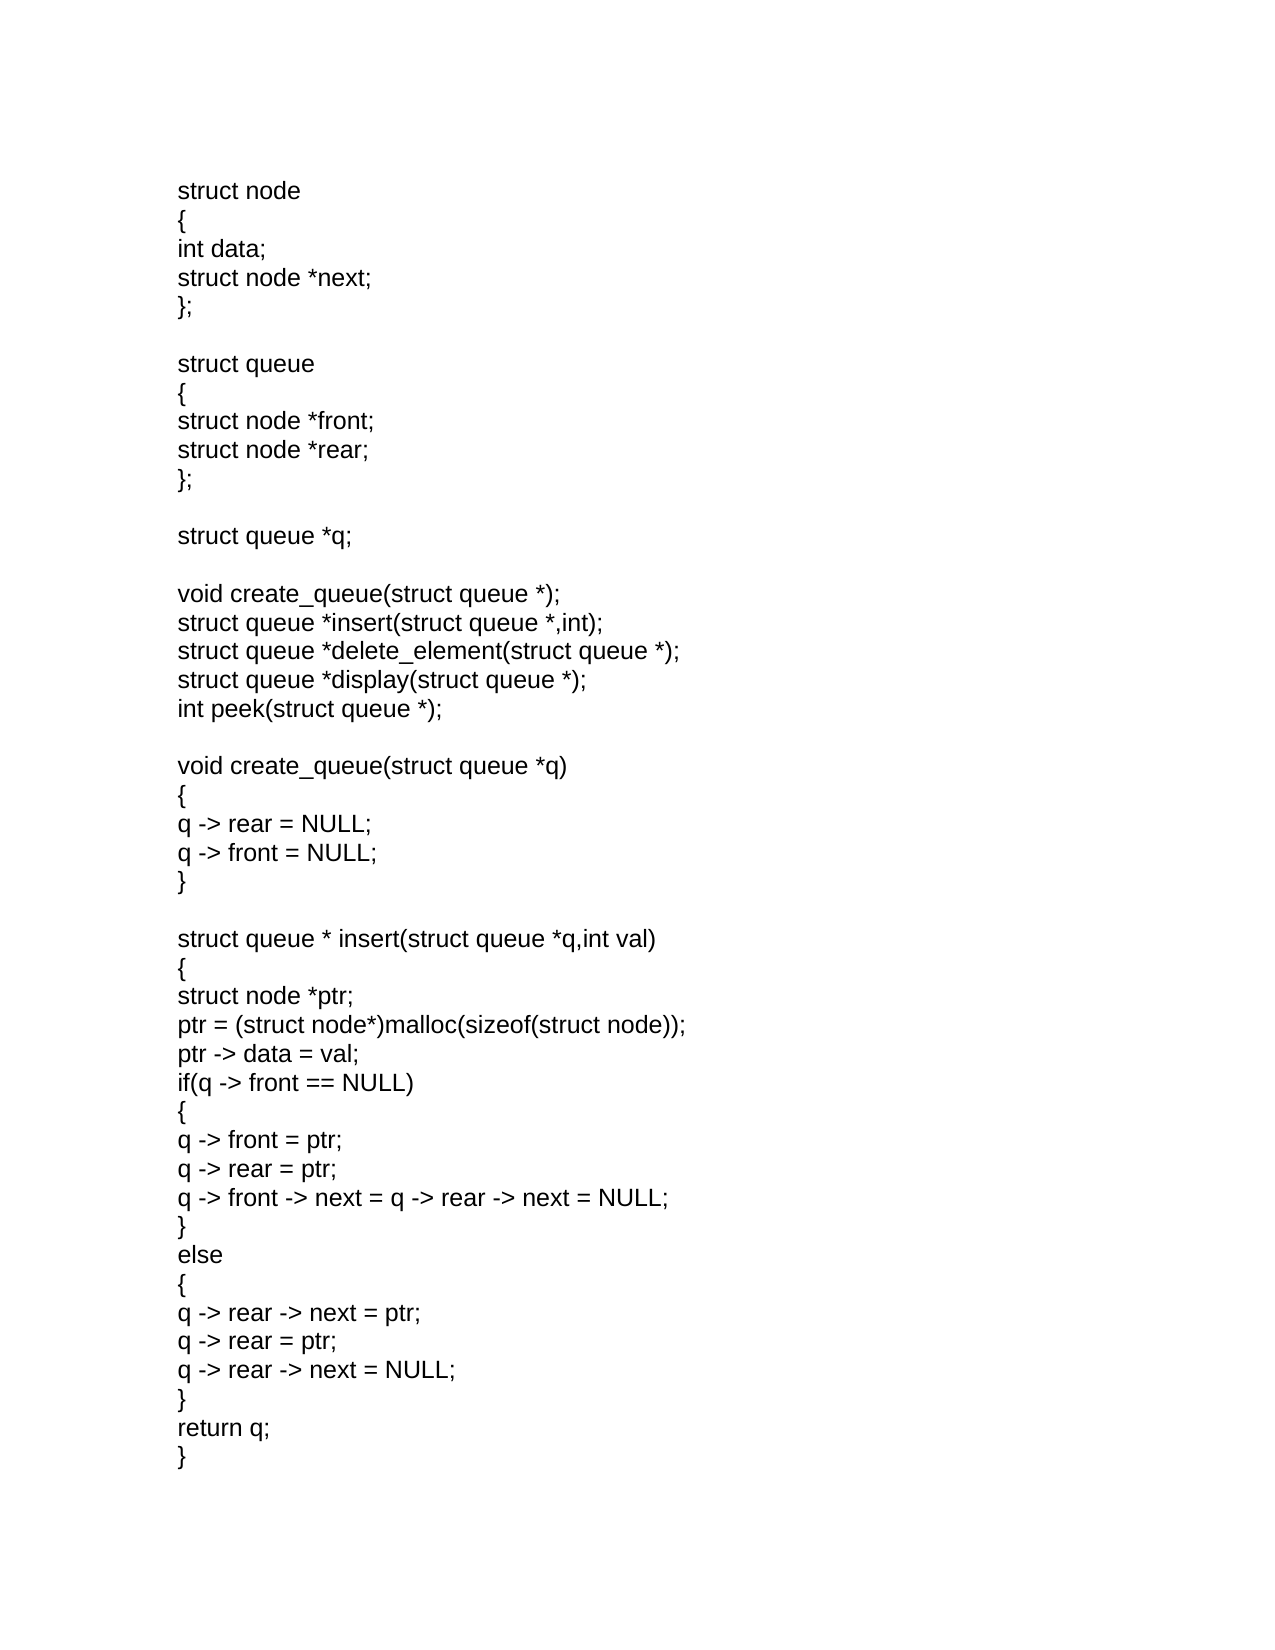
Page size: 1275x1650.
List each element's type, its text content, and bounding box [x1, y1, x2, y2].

text } [177, 866, 1098, 895]
text { [177, 1096, 1098, 1125]
text { [177, 205, 1098, 234]
text { [177, 780, 1098, 809]
text q -> front = NULL; [177, 838, 1098, 866]
text { [177, 953, 1098, 981]
text q -> rear = ptr; [177, 1154, 1098, 1183]
text } [177, 1441, 1098, 1470]
text q -> front = ptr; [177, 1125, 1098, 1154]
text if(q -> front == NULL) [177, 1068, 1098, 1096]
text } [177, 1211, 1098, 1240]
text { [177, 378, 1098, 406]
text ptr = (struct node*)malloc(sizeof(struct node)); [177, 1010, 1098, 1039]
text struct node *front; [177, 406, 1098, 435]
text else [177, 1240, 1098, 1269]
text struct node *ptr; [177, 981, 1098, 1010]
text struct queue *q; [177, 521, 1098, 550]
text void create_queue(struct queue *q) [177, 751, 1098, 780]
text struct queue *insert(struct queue *,int); [177, 608, 1098, 636]
text q -> front -> next = q -> rear -> next = NULL; [177, 1183, 1098, 1211]
text void create_queue(struct queue *); [177, 579, 1098, 608]
text int data; [177, 234, 1098, 263]
text return q; [177, 1413, 1098, 1441]
text }; [177, 464, 1098, 493]
text struct queue *delete_element(struct queue *); [177, 636, 1098, 665]
text }; [177, 291, 1098, 320]
text q -> rear = NULL; [177, 809, 1098, 838]
text struct queue * insert(struct queue *q,int val) [177, 924, 1098, 953]
text struct node *next; [177, 263, 1098, 291]
text struct node *rear; [177, 435, 1098, 464]
text q -> rear -> next = NULL; [177, 1355, 1098, 1384]
text { [177, 1269, 1098, 1298]
text q -> rear -> next = ptr; [177, 1298, 1098, 1326]
text } [177, 1384, 1098, 1413]
text ptr -> data = val; [177, 1039, 1098, 1068]
text struct node [177, 176, 1098, 205]
text struct queue [177, 349, 1098, 378]
text q -> rear = ptr; [177, 1326, 1098, 1355]
text struct queue *display(struct queue *); [177, 665, 1098, 694]
text int peek(struct queue *); [177, 694, 1098, 723]
